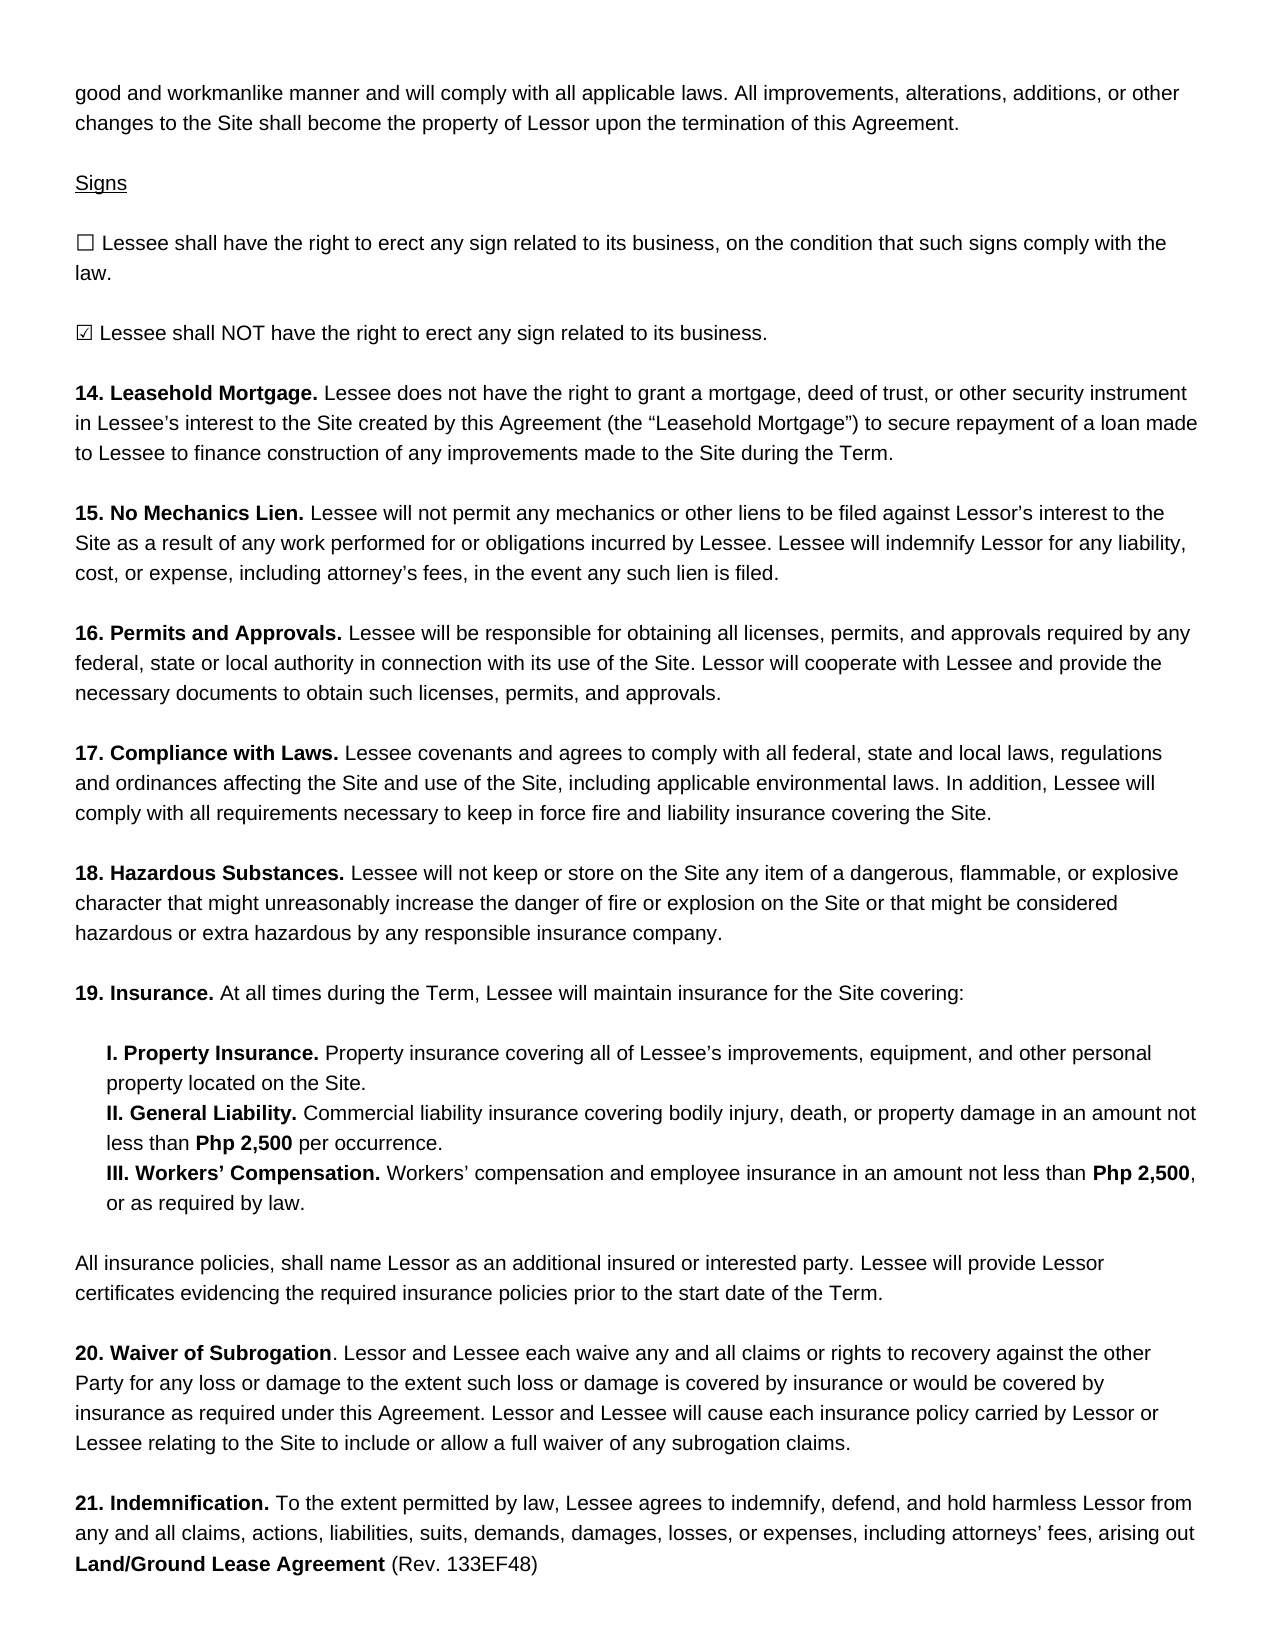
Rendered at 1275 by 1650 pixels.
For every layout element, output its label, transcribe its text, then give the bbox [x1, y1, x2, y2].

text 17. Compliance with Laws. Lessee covenants and agrees to comply with all federal, state and local laws, regulations and ordinances affecting the Site and use of the Site, including applicable environmental laws. In addition, Lessee will comply with all requirements necessary to keep in force fire and liability insurance covering the Site. [75, 735, 1200, 825]
text 16. Permits and Approvals. Lessee will be responsible for obtaining all licenses, permits, and approvals required by any federal, state or local authority in connection with its use of the Site. Lessor will cooperate with Lessee and provide the necessary documents to obtain such licenses, permits, and approvals. [75, 615, 1200, 705]
text 14. Leasehold Mortgage. Lessee does not have the right to grant a mortgage, deed of trust, or other security instrument in Lessee’s interest to the Site created by this Agreement (the “Leasehold Mortgage”) to secure repayment of a loan made to Lessee to finance construction of any improvements made to the Site during the Term. [75, 375, 1200, 465]
text 15. No Mechanics Lien. Lessee will not permit any mechanics or other liens to be filed against Lessor’s interest to the Site as a result of any work performed for or obligations incurred by Lessee. Lessee will indemnify Lessor for any liability, cost, or expense, including attorney’s fees, in the event any such lien is filed. [75, 495, 1200, 585]
text ⬜ Lessee shall have the right to erect any sign related to its business, on the condition that such signs comply with the law. [75, 225, 1200, 285]
text 20. Waiver of Subrogation. Lessor and Lessee each waive any and all claims or rights to recovery against the other Party for any loss or damage to the extent such loss or damage is covered by insurance or would be covered by insurance as required under this Agreement. Lessor and Lessee will cause each insurance policy carried by Lessor or Lessee relating to the Site to include or allow a full waiver of any subrogation claims. [75, 1335, 1200, 1455]
text 18. Hazardous Substances. Lessee will not keep or store on the Site any item of a dangerous, flammable, or explosive character that might unreasonably increase the danger of fire or explosion on the Site or that might be considered hazardous or extra hazardous by any responsible insurance company. [75, 855, 1200, 945]
text II. General Liability. Commercial liability insurance covering bodily injury, death, or property damage in an amount not less than Php 2,500 per occurrence. [106, 1095, 1200, 1155]
text ☑ Lessee shall NOT have the right to erect any sign related to its business. [75, 315, 1200, 345]
text Signs [75, 165, 1200, 195]
text All insurance policies, shall name Lessor as an additional insured or interested party. Lessee will provide Lessor certificates evidencing the required insurance policies prior to the start date of the Term. [75, 1245, 1200, 1305]
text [75, 75, 1200, 135]
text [75, 1485, 1200, 1545]
text I. Property Insurance. Property insurance covering all of Lessee’s improvements, equipment, and other personal property located on the Site. [106, 1035, 1200, 1095]
text III. Workers’ Compensation. Workers’ compensation and employee insurance in an amount not less than Php 2,500, or as required by law. [106, 1155, 1200, 1215]
text 19. Insurance. At all times during the Term, Lessee will maintain insurance for the Site covering: [75, 975, 1200, 1005]
